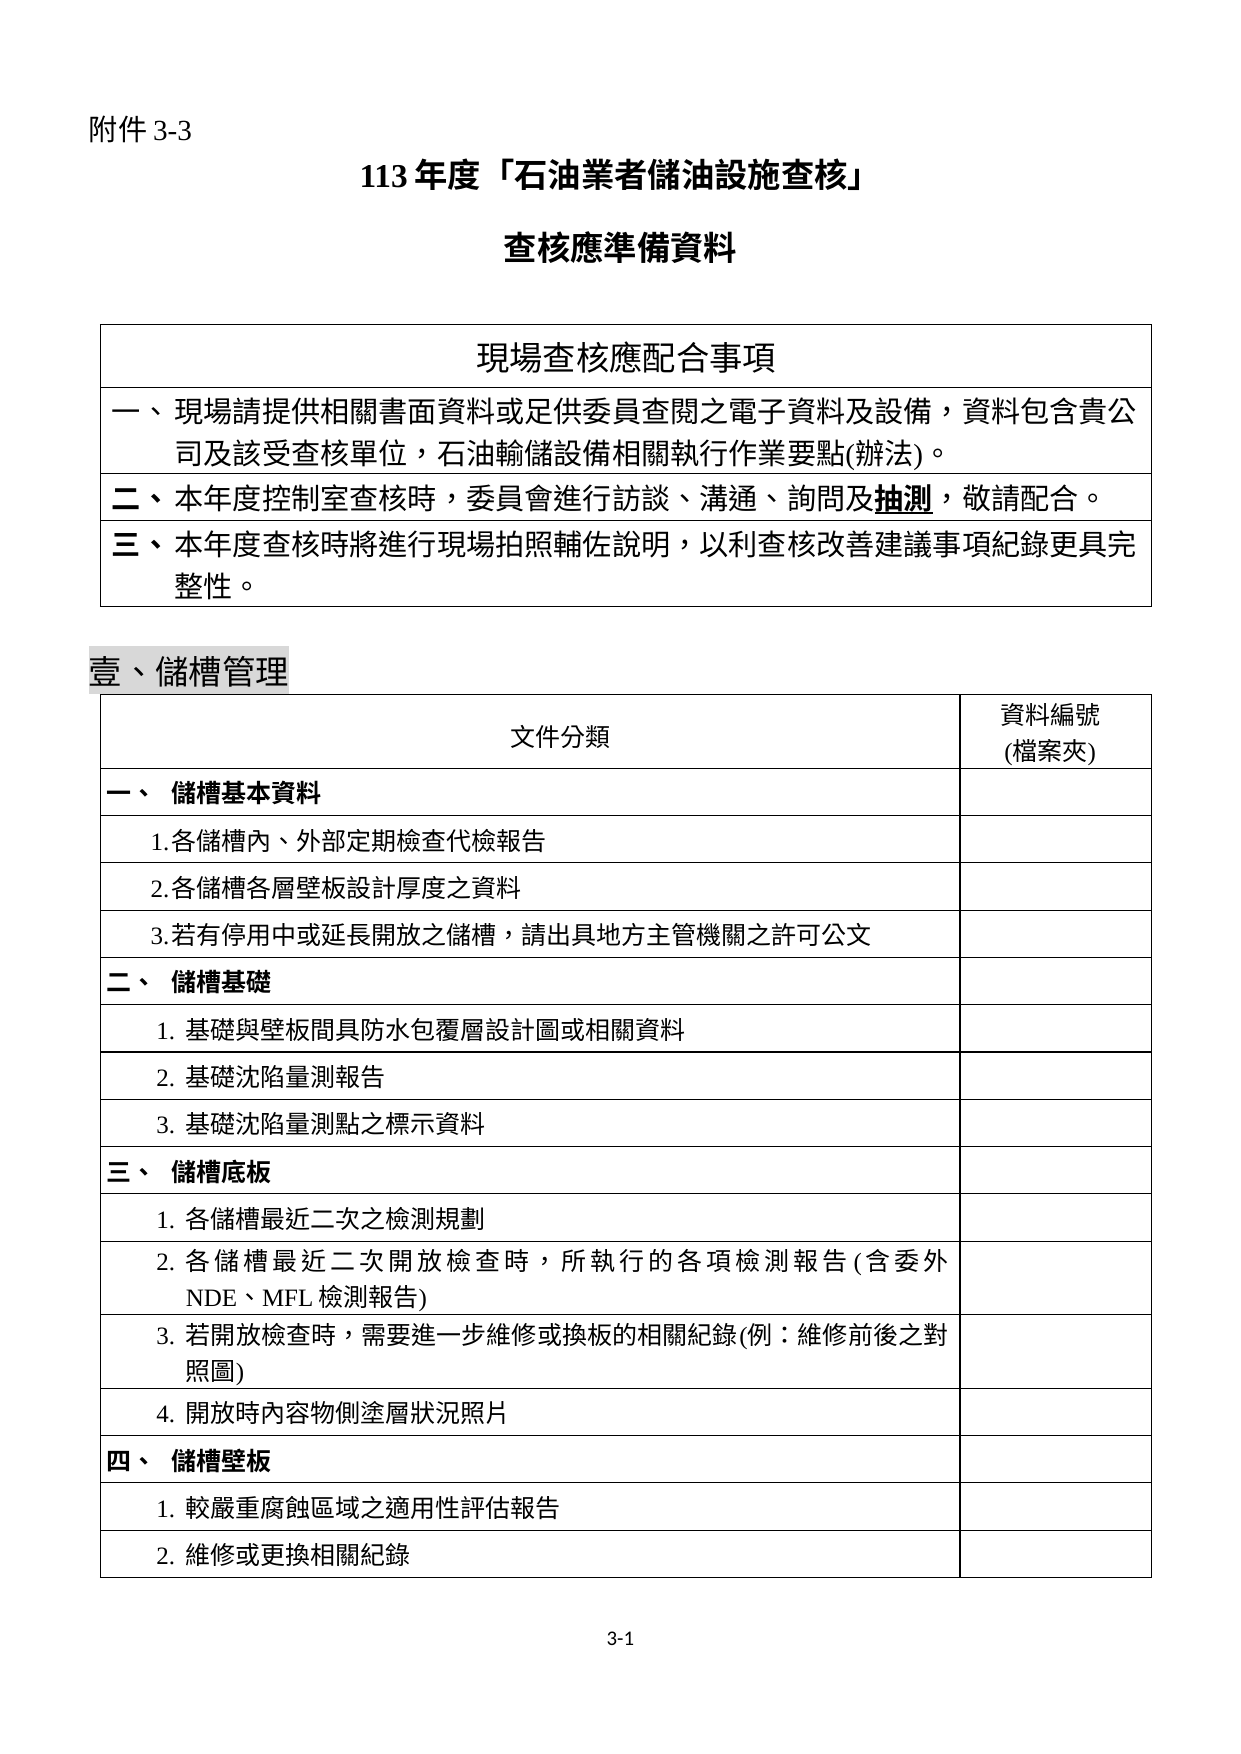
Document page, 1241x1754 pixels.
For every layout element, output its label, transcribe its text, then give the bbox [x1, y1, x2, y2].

table_cell 儲槽底板 [101, 1147, 959, 1193]
table_cell [961, 1194, 1151, 1241]
table_cell 若開放檢查時，需要進一步維修或換板的相關紀錄(例：維修前後之對照圖) [101, 1315, 959, 1388]
table_cell 儲槽壁板 [101, 1436, 959, 1482]
table_cell [961, 1005, 1151, 1051]
table_cell 基礎沈陷量測點之標示資料 [101, 1100, 959, 1146]
table_cell 本年度查核時將進行現場拍照輔佐說明，以利查核改善建議事項紀錄更具完整性。 [101, 521, 1151, 606]
table_cell [961, 958, 1151, 1004]
table_cell [961, 1436, 1151, 1482]
text 附件3-3 [89, 107, 1152, 149]
table_cell 各儲槽內、外部定期檢查代檢報告 [101, 816, 959, 862]
table_cell 各儲槽各層壁板設計厚度之資料 [101, 863, 959, 909]
table_cell [961, 911, 1151, 957]
table_cell [961, 1242, 1151, 1314]
table_cell [961, 816, 1151, 862]
table_cell [961, 769, 1151, 815]
table_header 現場查核應配合事項 [101, 325, 1151, 387]
table_cell 儲槽基本資料 [101, 769, 959, 815]
text 查核應準備資料 [89, 221, 1152, 270]
table_cell [961, 1389, 1151, 1435]
table_cell 基礎沈陷量測報告 [101, 1053, 959, 1099]
table_header 資料編號 (檔案夾) [961, 695, 1151, 768]
table_cell [961, 1147, 1151, 1193]
table_cell 各儲槽最近二次之檢測規劃 [101, 1194, 959, 1241]
text 壹、儲槽管理 [89, 644, 1152, 694]
table_cell 較嚴重腐蝕區域之適用性評估報告 [101, 1483, 959, 1529]
table_header 文件分類 [101, 695, 959, 768]
table_cell [961, 863, 1151, 909]
table_cell [961, 1531, 1151, 1577]
table_cell 現場請提供相關書面資料或足供委員查閱之電子資料及設備，資料包含貴公司及該受查核單位，石油輸儲設備相關執行作業要點(辦法)。 [101, 388, 1151, 473]
table_cell [961, 1483, 1151, 1529]
table_cell 維修或更換相關紀錄 [101, 1531, 959, 1577]
text 113年度「石油業者儲油設施查核」 [89, 149, 1152, 197]
table_cell 儲槽基礎 [101, 958, 959, 1004]
table_cell 本年度控制室查核時，委員會進行訪談、溝通、詢問及抽測，敬請配合。 [101, 474, 1151, 520]
table_cell [961, 1053, 1151, 1099]
table_cell 各儲槽最近二次開放檢查時，所執行的各項檢測報告(含委外NDE、MFL檢測報告) [101, 1242, 959, 1314]
table_cell [961, 1100, 1151, 1146]
table_cell 基礎與壁板間具防水包覆層設計圖或相關資料 [101, 1005, 959, 1051]
table_cell [961, 1315, 1151, 1388]
table_cell 若有停用中或延長開放之儲槽，請出具地方主管機關之許可公文 [101, 911, 959, 957]
table_cell 開放時內容物側塗層狀況照片 [101, 1389, 959, 1435]
